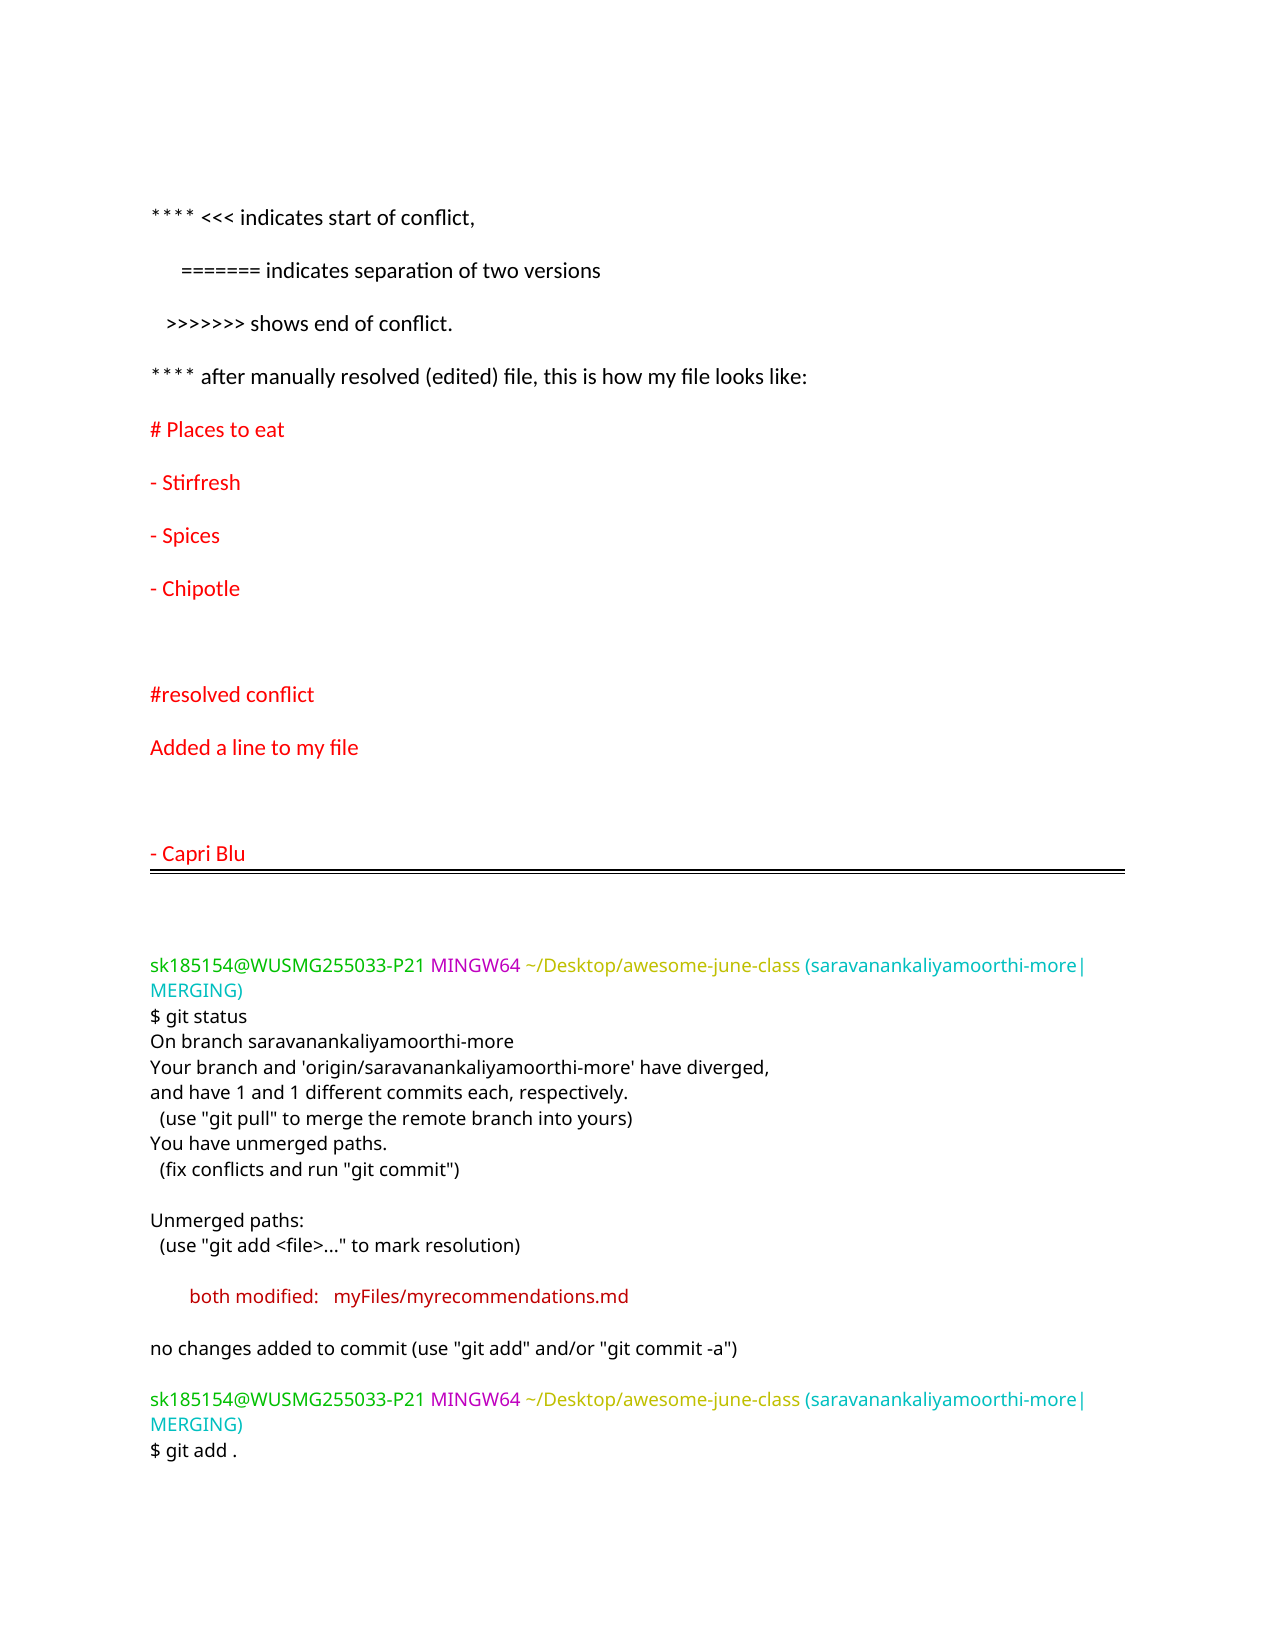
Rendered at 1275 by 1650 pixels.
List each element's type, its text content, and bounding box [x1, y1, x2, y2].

text **** after manually resolved (edited) file, this is how my file looks like: [150, 362, 1125, 390]
text Your branch and 'origin/saravanankaliyamoorthi-more' have diverged, [150, 1054, 1125, 1080]
text - Spices [150, 521, 1125, 549]
text (use "git add <file>..." to mark resolution) [150, 1233, 1125, 1258]
text and have 1 and 1 different commits each, respectively. [150, 1080, 1125, 1105]
text both modified: myFiles/myrecommendations.md [150, 1284, 1125, 1309]
text >>>>>>> shows end of conflict. [150, 309, 1125, 337]
text #resolved conflict [150, 680, 1125, 708]
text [150, 1386, 1125, 1437]
text Unmerged paths: [150, 1207, 1125, 1233]
text (use "git pull" to merge the remote branch into yours) [150, 1105, 1125, 1131]
text sk185154@WUSMG255033-P21 MINGW64 ~/Desktop/awesome-june-class (saravanankaliyamoorthi-more|MERGING) [150, 952, 1125, 1003]
text - Capri Blu [150, 839, 1125, 869]
text $ git add . [150, 1437, 1125, 1462]
text - Chipotle [150, 574, 1125, 602]
text # Places to eat [150, 415, 1125, 443]
text no changes added to commit (use "git add" and/or "git commit -a") [150, 1335, 1125, 1360]
text Added a line to my file [150, 733, 1125, 761]
text On branch saravanankaliyamoorthi-more [150, 1029, 1125, 1054]
text You have unmerged paths. [150, 1131, 1125, 1156]
text - Stirfresh [150, 468, 1125, 496]
text (fix conflicts and run "git commit") [150, 1156, 1125, 1182]
text ======= indicates separation of two versions [150, 256, 1125, 284]
text $ git status [150, 1003, 1125, 1029]
text **** <<< indicates start of conflict, [150, 203, 1125, 231]
